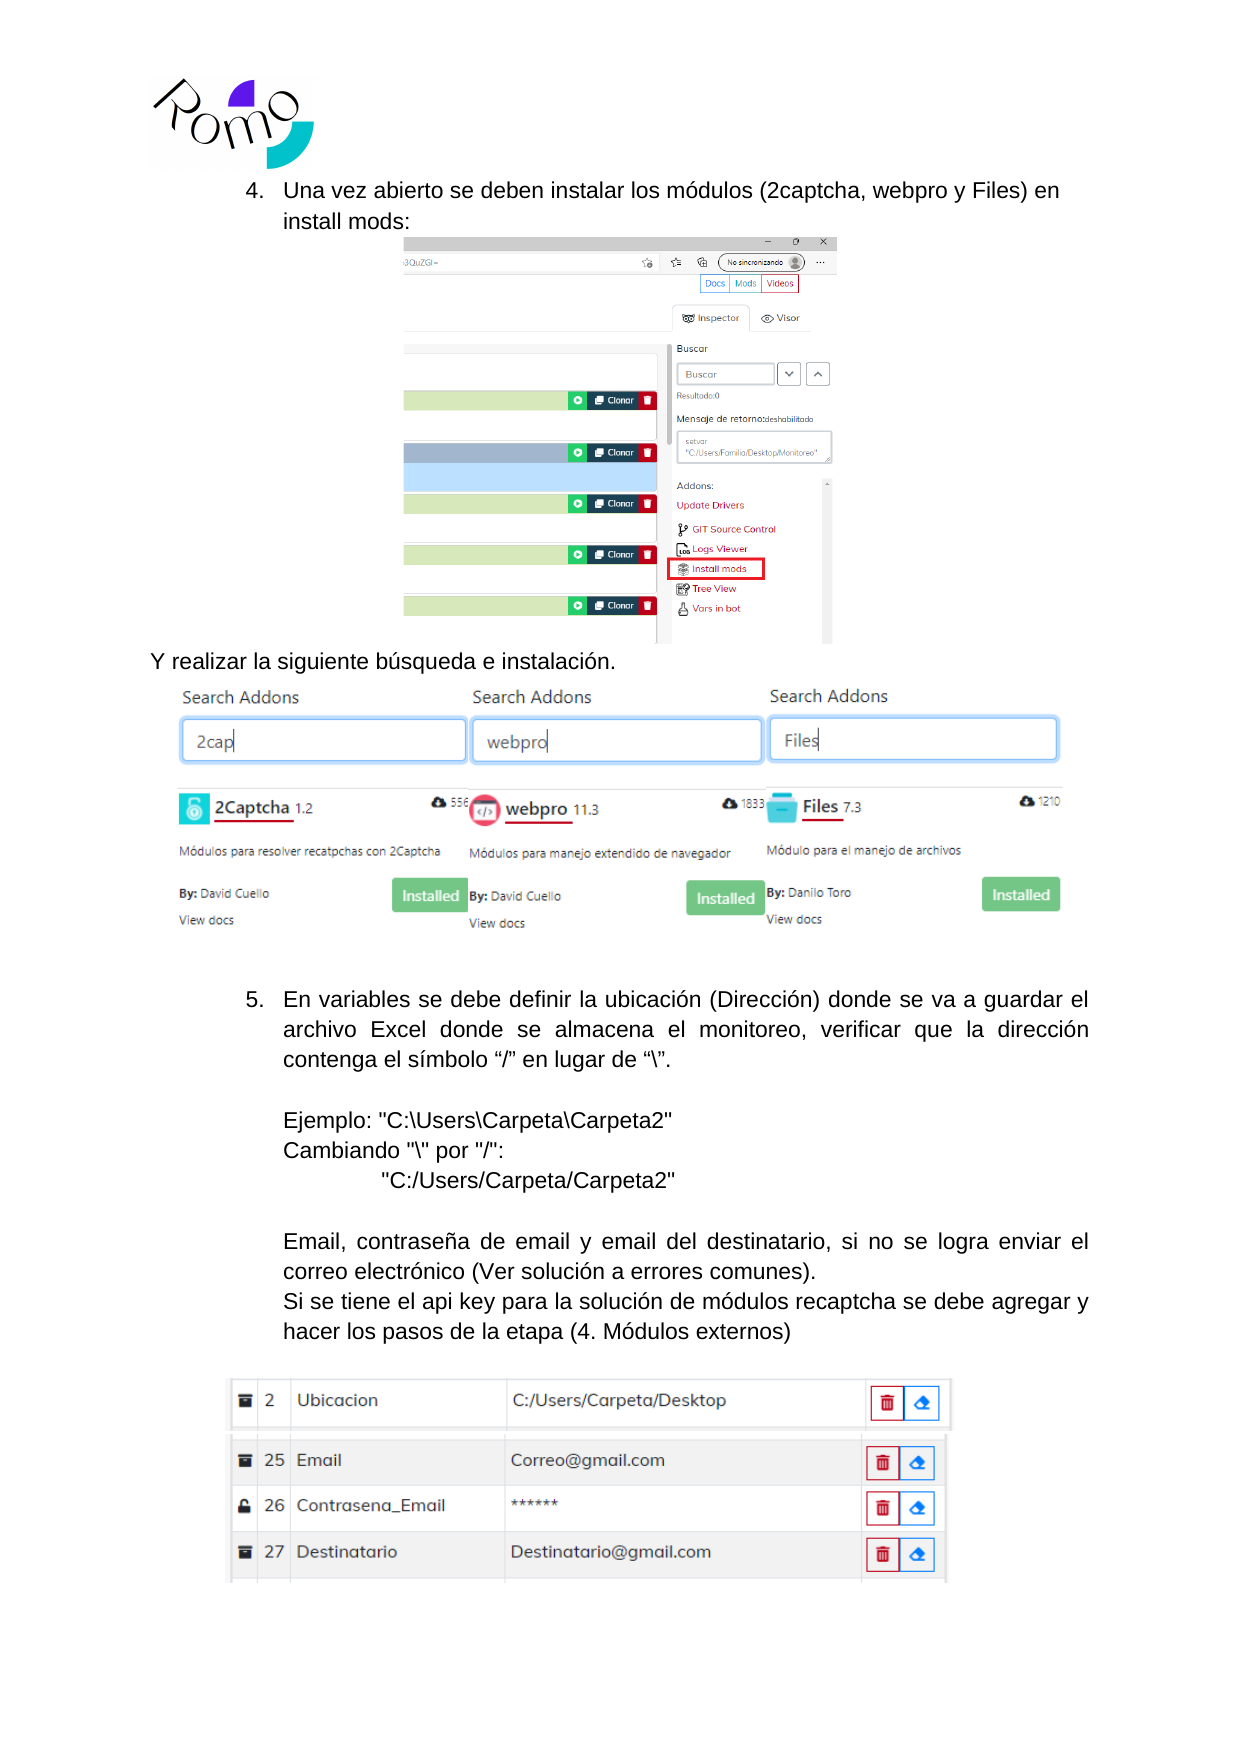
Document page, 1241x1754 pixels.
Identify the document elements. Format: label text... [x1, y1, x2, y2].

text "C:/Users/Carpeta/Carpeta2" [283, 1167, 1090, 1194]
list En variables se debe definir la ubicación (Dirección) donde se va a guardar el archivo Excel donde se almacena el monitoreo, verificar que la dirección contenga el símbolo “/” en lugar de “\”. [245, 986, 1090, 1073]
text Si se tiene el api key para la solución de módulos recaptcha se debe agregar y hacer los pasos de la etapa (4. Módulos externos) [283, 1288, 1090, 1345]
picture [177, 678, 1063, 952]
list Una vez abierto se deben instalar los módulos (2captcha, webpro y Files) en install mods: [245, 177, 1090, 234]
text Y realizar la siguiente búsqueda e instalación. [150, 648, 1090, 674]
text Ejemplo: "C:\Users\Carpeta\Carpeta2" [283, 1107, 1090, 1133]
text Cambiando "\" por "/": [208, 1137, 1090, 1163]
picture [403, 237, 837, 644]
picture [150, 75, 318, 174]
text Email, contraseña de email y email del destinatario, si no se logra enviar el correo electrónico (Ver solución a errores comunes). [283, 1228, 1090, 1284]
picture [225, 1434, 949, 1583]
picture [225, 1378, 955, 1431]
